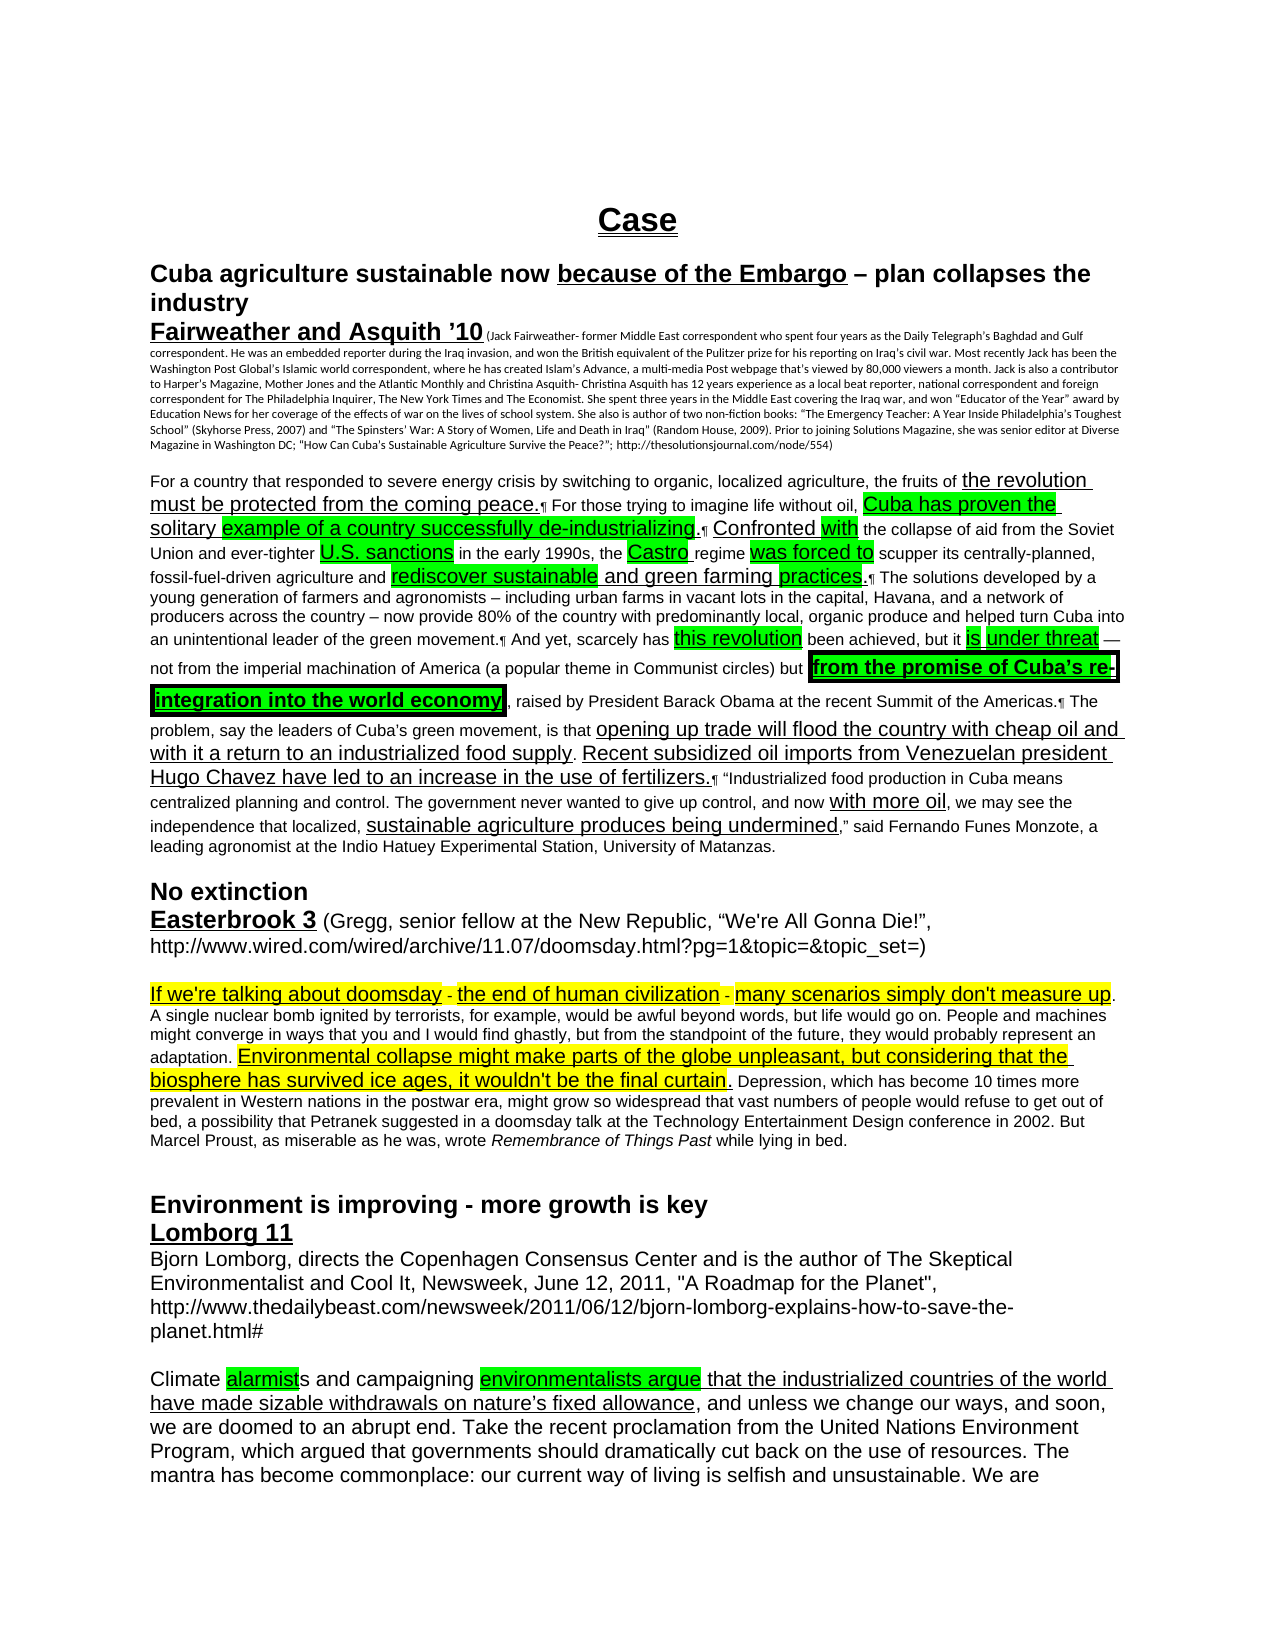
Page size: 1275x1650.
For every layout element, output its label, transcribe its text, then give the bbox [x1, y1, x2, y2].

subtitle Environment is improving - more growth is key [150, 1190, 1125, 1218]
subtitle No extinction [150, 877, 1125, 905]
text Easterbrook 3 (Gregg, senior fellow at the New Republic, “We're All Gonna Die!”, http://www.wired.com/wired/archive/11.07/doomsday.html?pg=1&topic=&topic_set=) [150, 905, 1125, 958]
text If we're talking about doomsday - the end of human civilization - many scenarios simply don't measure up. A single nuclear bomb ignited by terrorists, for example, would be awful beyond words, but life would go on. People and machines might converge in ways that you and I would find ghastly, but from the standpoint of the future, they would probably represent an adaptation. Environmental collapse might make parts of the globe unpleasant, but considering that the biosphere has survived ice ages, it wouldn't be the final curtain. Depression, which has become 10 times more prevalent in Western nations in the postwar era, might grow so widespread that vast numbers of people would refuse to get out of bed, a possibility that Petranek suggested in a doomsday talk at the Technology Entertainment Design conference in 2002. But Marcel Proust, as miserable as he was, wrote Remembrance of Things Past while lying in bed. [150, 982, 1125, 1150]
text Lomborg 11 [150, 1218, 1125, 1247]
text Fairweather and Asquith ’10 (Jack Fairweather- former Middle East correspondent who spent four years as the Daily Telegraph’s Baghdad and Gulf correspondent. He was an embedded reporter during the Iraq invasion, and won the British equivalent of the Pulitzer prize for his reporting on Iraq’s civil war. Most recently Jack has been the Washington Post Global’s Islamic world correspondent, where he has created Islam’s Advance, a multi-media Post webpage that’s viewed by 80,000 viewers a month. Jack is also a contributor to Harper’s Magazine, Mother Jones and the Atlantic Monthly and Christina Asquith- Christina Asquith has 12 years experience as a local beat reporter, national correspondent and foreign correspondent for The Philadelphia Inquirer, The New York Times and The Economist. She spent three years in the Middle East covering the Iraq war, and won “Educator of the Year” award by Education News for her coverage of the effects of war on the lives of school system. She also is author of two non-fiction books: “The Emergency Teacher: A Year Inside Philadelphia’s Toughest School” (Skyhorse Press, 2007) and “The Spinsters’ War: A Story of Women, Life and Death in Iraq” (Random House, 2009). Prior to joining Solutions Magazine, she was senior editor at Diverse Magazine in Washington DC; “How Can Cuba’s Sustainable Agriculture Survive the Peace?”; http://thesolutionsjournal.com/node/554) [150, 317, 1125, 453]
subtitle Cuba agriculture sustainable now because of the Embargo – plan collapses the industry [150, 259, 1125, 317]
text Bjorn Lomborg, directs the Copenhagen Consensus Center and is the author of The Skeptical Environmentalist and Cool It, Newsweek, June 12, 2011, "A Roadmap for the Planet", http://www.thedailybeast.com/newsweek/2011/06/12/bjorn-lomborg-explains-how-to-save-the-planet.html# [150, 1247, 1125, 1343]
text For a country that responded to severe energy crisis by switching to organic, localized agriculture, the fruits of the revolution must be protected from the coming peace.¶ For those trying to imagine life without oil, Cuba has proven the solitary example of a country successfully de-industrializing.¶ Confronted with the collapse of aid from the Soviet Union and ever-tighter U.S. sanctions in the early 1990s, the Castro regime was forced to scupper its centrally-planned, fossil-fuel-driven agriculture and rediscover sustainable and green farming practices.¶ The solutions developed by a young generation of farmers and agronomists – including urban farms in vacant lots in the capital, Havana, and a network of producers across the country – now provide 80% of the country with predominantly local, organic produce and helped turn Cuba into an unintentional leader of the green movement.¶ And yet, scarcely has this revolution been achieved, but it is under threat — not from the imperial machination of America (a popular theme in Communist circles) but from the promise of Cuba’s re-integration into the world economy, raised by President Barack Obama at the recent Summit of the Americas.¶ The problem, say the leaders of Cuba’s green movement, is that opening up trade will flood the country with cheap oil and with it a return to an industrialized food supply. Recent subsidized oil imports from Venezuelan president Hugo Chavez have led to an increase in the use of fertilizers.¶ “Industrialized food production in Cuba means centralized planning and control. The government never wanted to give up control, and now with more oil, we may see the independence that localized, sustainable agriculture produces being undermined,” said Fernando Funes Monzote, a leading agronomist at the Indio Hatuey Experimental Station, University of Matanzas. [150, 468, 1125, 856]
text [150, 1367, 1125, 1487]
subtitle Case [150, 200, 1125, 238]
